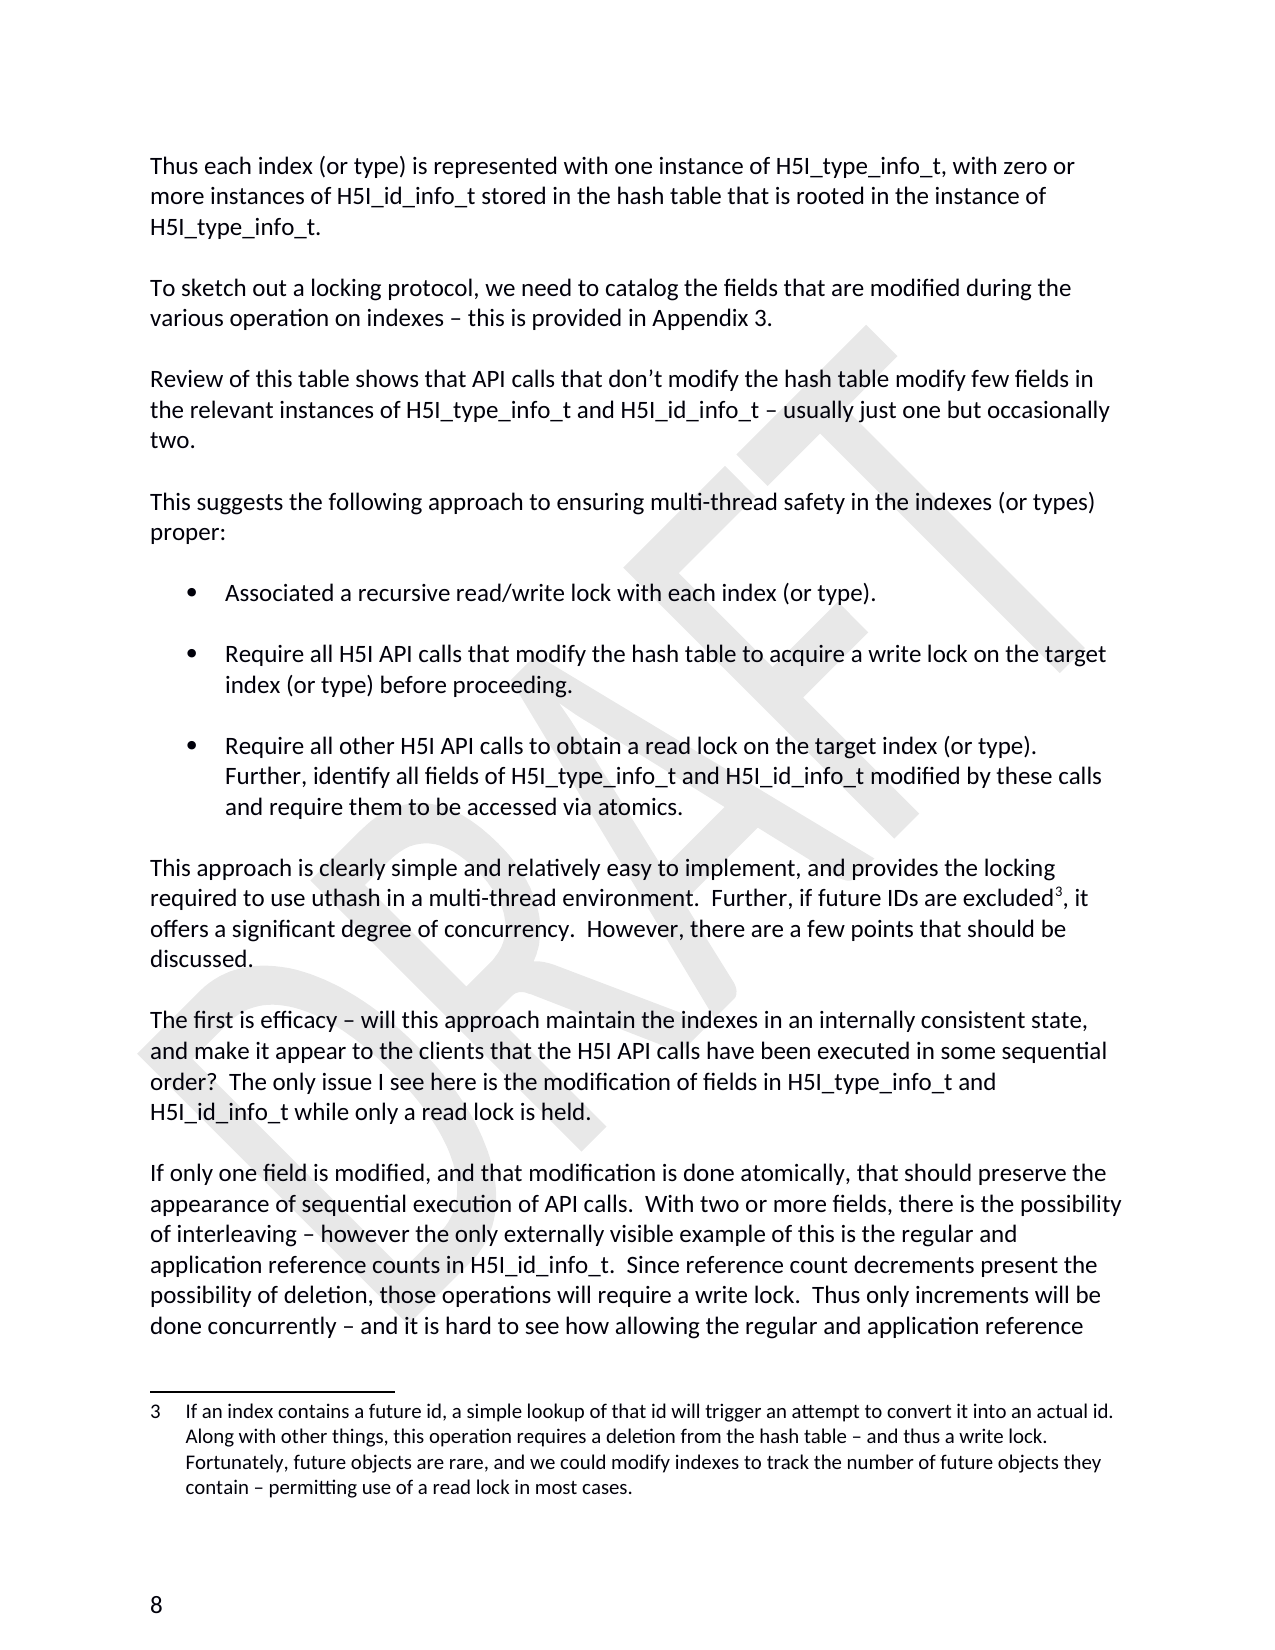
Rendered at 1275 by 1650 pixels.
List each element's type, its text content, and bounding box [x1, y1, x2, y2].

text Thus each index (or type) is represented with one instance of H5I_type_info_t, with zero or more instances of H5I_id_info_t stored in the hash table that is rooted in the instance of H5I_type_info_t. [150, 150, 1125, 242]
text This suggests the following approach to ensuring multi-thread safety in the indexes (or types) proper: [150, 486, 1125, 547]
text Review of this table shows that API calls that don’t modify the hash table modify few fields in the relevant instances of H5I_type_info_t and H5I_id_info_t – usually just one but occasionally two. [150, 364, 1125, 455]
list Require all other H5I API calls to obtain a read lock on the target index (or type). Further, identify all fields of H5I_type_info_t and H5I_id_info_t modified by these calls and require them to be accessed via atomics. [187, 730, 1125, 821]
text The first is efficacy – will this approach maintain the indexes in an internally consistent state, and make it appear to the clients that the H5I API calls have been executed in some sequential order? The only issue I see here is the modification of fields in H5I_type_info_t and H5I_id_info_t while only a read lock is held. [150, 1004, 1125, 1127]
list Require all H5I API calls that modify the hash table to acquire a write lock on the target index (or type) before proceeding. [187, 638, 1125, 699]
text To sketch out a locking protocol, we need to catalog the fields that are modified during the various operation on indexes – this is provided in Appendix 3. [150, 272, 1125, 333]
list Associated a recursive read/write lock with each index (or type). [187, 577, 1125, 608]
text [150, 1157, 1125, 1340]
text This approach is clearly simple and relatively easy to implement, and provides the locking required to use uthash in a multi-thread environment. Further, if future IDs are excluded, it offers a significant degree of concurrency. However, there are a few points that should be discussed. [150, 852, 1125, 974]
